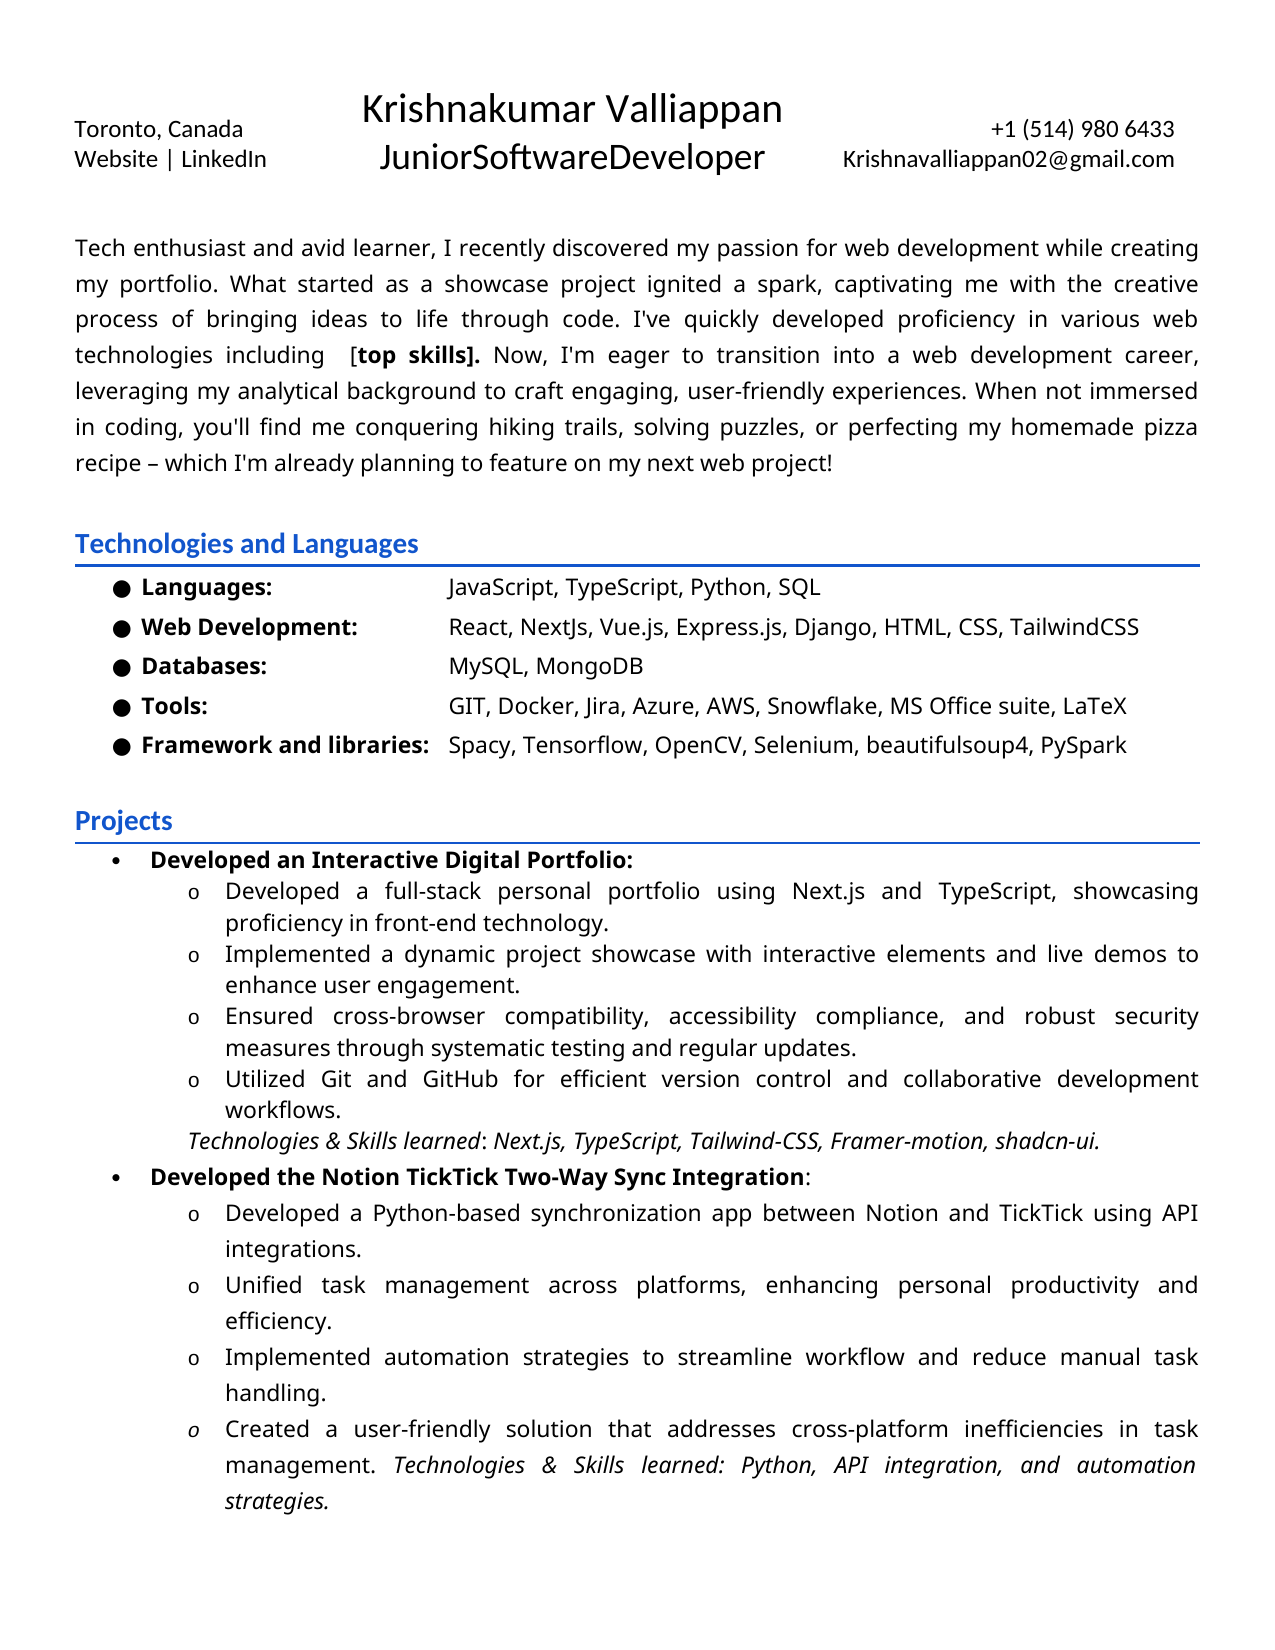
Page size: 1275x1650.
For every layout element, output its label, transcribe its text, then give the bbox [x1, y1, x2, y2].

list Utilized Git and GitHub for efficient version control and collaborative development workflows. [187, 1063, 1200, 1125]
list Created a user-friendly solution that addresses cross-platform inefficiencies in task management. Technologies & Skills learned: Python, API integration, and automation strategies. [187, 1413, 1200, 1516]
table_cell Web Development: [89, 606, 444, 646]
table_cell Spacy, Tensorflow, OpenCV, Selenium, beautifulsoup4, PySpark [444, 725, 1197, 764]
list Implemented automation strategies to streamline workflow and reduce manual task handling. [187, 1341, 1200, 1408]
table_cell React, NextJs, Vue.js, Express.js, Django, HTML, CSS, TailwindCSS [444, 606, 1197, 646]
list Developed an Interactive Digital Portfolio: [112, 844, 1200, 875]
table_cell Tools: [89, 685, 444, 725]
list Developed a Python-based synchronization app between Notion and TickTick using API integrations. [187, 1197, 1200, 1264]
list Unified task management across platforms, enhancing personal productivity and efficiency. [187, 1269, 1200, 1336]
table_cell GIT, Docker, Jira, Azure, AWS, Snowflake, MS Office suite, LaTeX [444, 685, 1197, 725]
table_header Krishnakumar Valliappan JuniorSoftwareDeveloper [329, 72, 816, 189]
table_cell Databases: [89, 646, 444, 685]
list Ensured cross-browser compatibility, accessibility compliance, and robust security measures through systematic testing and regular updates. [187, 1000, 1200, 1063]
table_header Languages: [89, 567, 444, 606]
subtitle Projects [75, 802, 1200, 842]
table_cell MySQL, MongoDB [444, 646, 1197, 685]
subtitle Tech enthusiast and avid learner, I recently discovered my passion for web development while creating my portfolio. What started as a showcase project ignited a spark, captivating me with the creative process of bringing ideas to life through code. I've quickly developed proficiency in various web technologies including [top skills]. Now, I'm eager to transition into a web development career, leveraging my analytical background to craft engaging, user-friendly experiences. When not immersed in coding, you'll find me conquering hiking trails, solving puzzles, or perfecting my homemade pizza recipe – which I'm already planning to feature on my next web project! [75, 141, 1200, 483]
list Implemented a dynamic project showcase with interactive elements and live demos to enhance user engagement. [187, 938, 1200, 1000]
list Developed a full-stack personal portfolio using Next.js and TypeScript, showcasing proficiency in front-end technology. [187, 875, 1200, 938]
table_cell Framework and libraries: [89, 725, 444, 764]
text Technologies & Skills learned: Next.js, TypeScript, Tailwind-CSS, Framer-motion, shadcn-ui. [150, 1125, 1200, 1156]
list Developed the Notion TickTick Two-Way Sync Integration: [112, 1161, 1200, 1192]
table_header Toronto, Canada Website | LinkedIn [64, 72, 329, 189]
table_header JavaScript, TypeScript, Python, SQL [444, 567, 1197, 606]
subtitle Technologies and Languages [75, 525, 1200, 564]
table_header +1 (514) 980 6433 Krishnavalliappan02@gmail.com [816, 72, 1185, 189]
